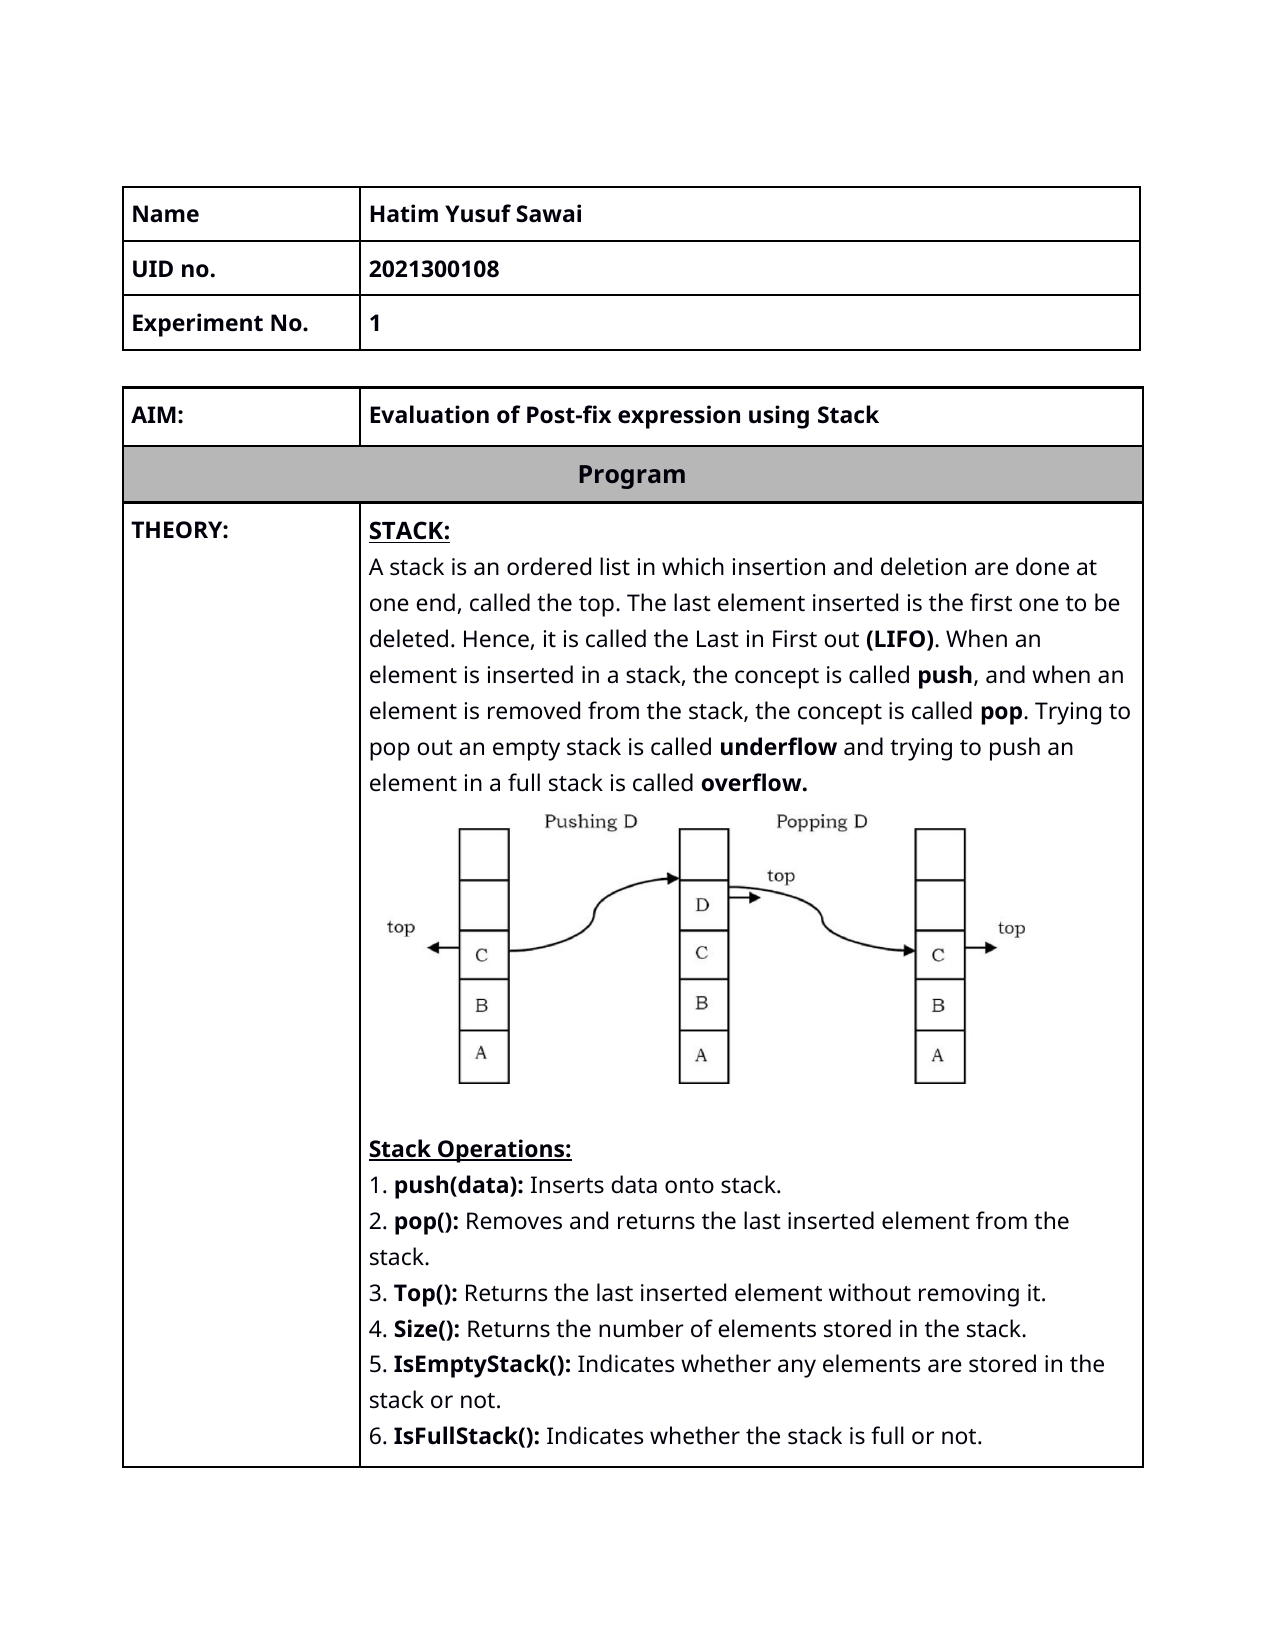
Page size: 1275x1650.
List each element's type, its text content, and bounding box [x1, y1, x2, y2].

table_cell THEORY: [124, 504, 359, 1466]
table_header Name [124, 188, 359, 240]
table_cell UID no. [124, 242, 359, 294]
table_header Evaluation of Post-fix expression using Stack [361, 389, 1142, 444]
picture [368, 802, 1043, 1093]
table_cell Experiment No. [124, 296, 359, 348]
table_cell 2021300108 [361, 242, 1139, 294]
table_header AIM: [124, 389, 359, 444]
table_cell 1 [361, 296, 1139, 348]
table_cell Program [124, 447, 1142, 501]
table_header Hatim Yusuf Sawai [361, 188, 1139, 240]
